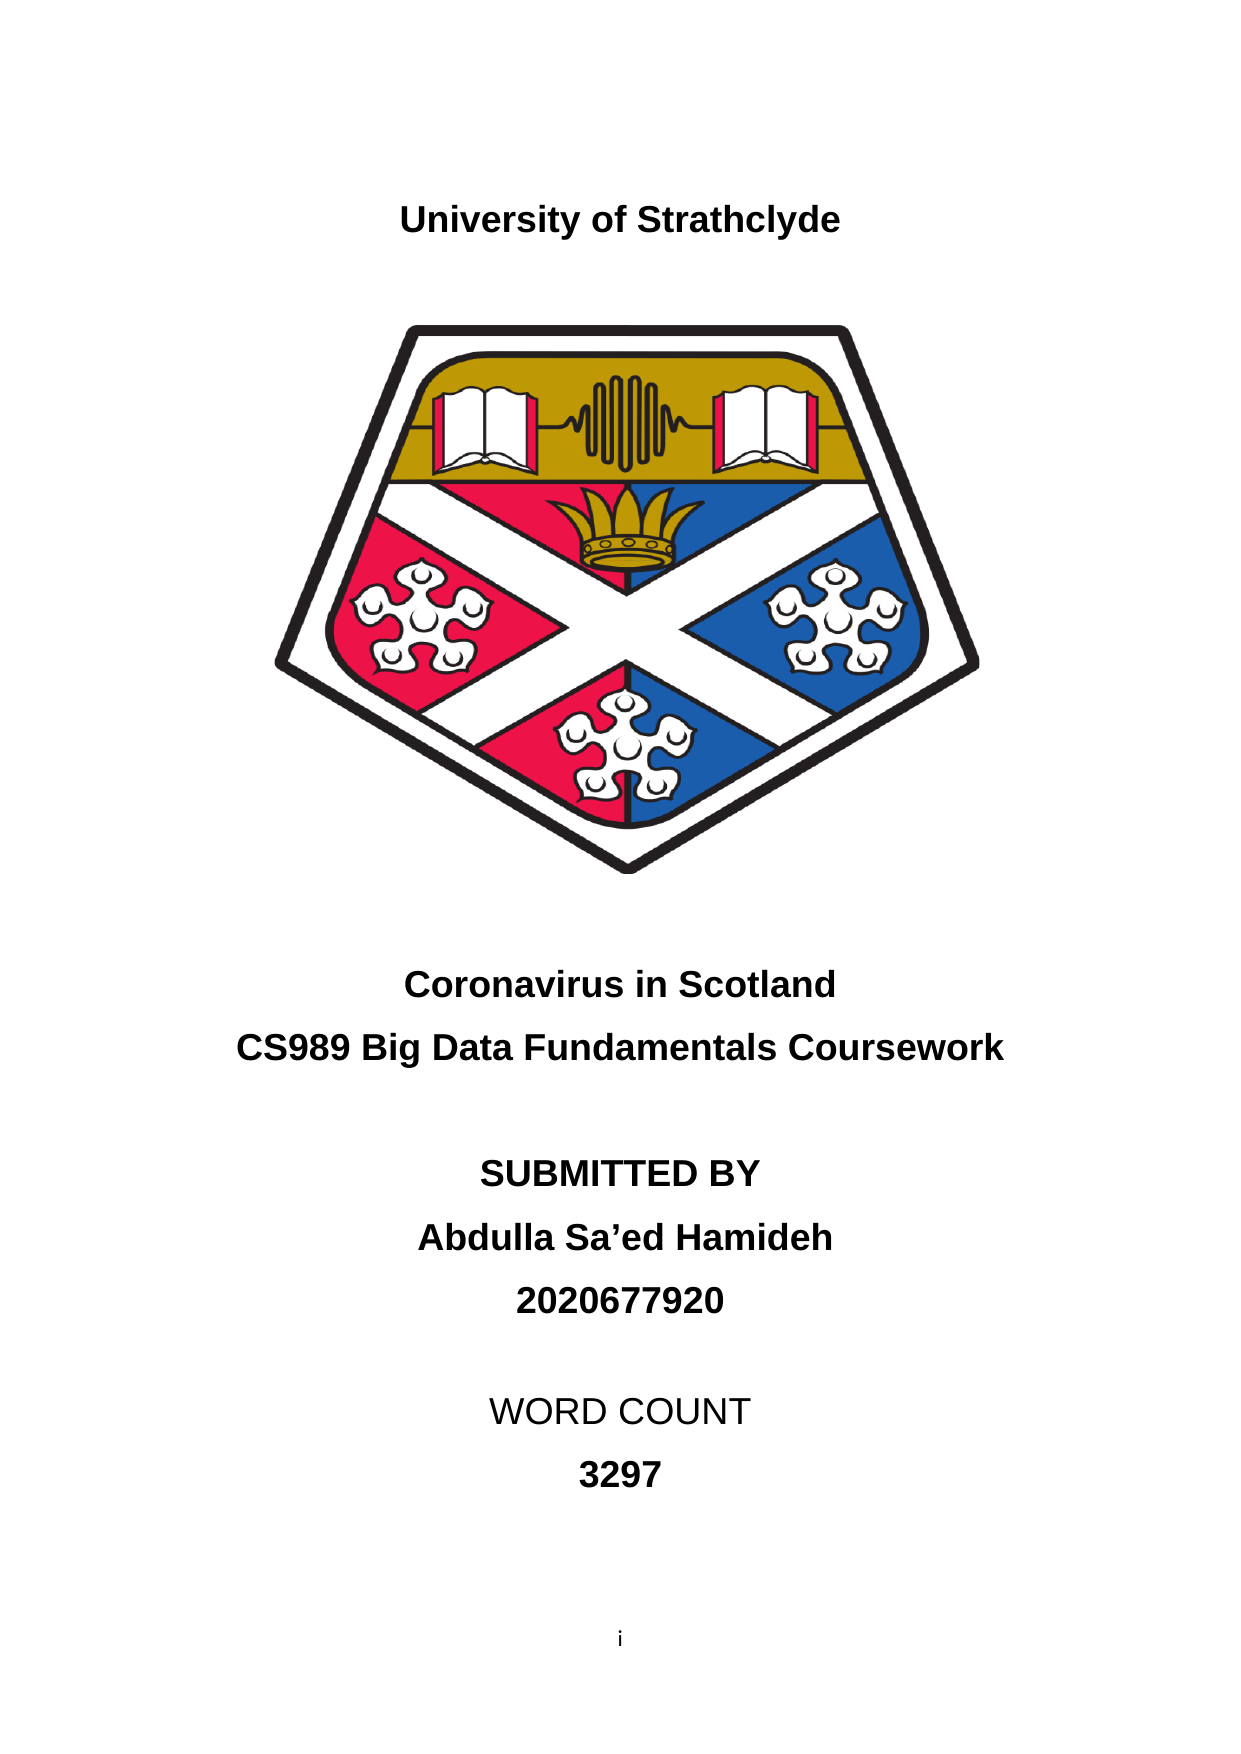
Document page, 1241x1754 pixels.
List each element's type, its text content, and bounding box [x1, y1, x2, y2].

text 3297 [150, 1452, 1090, 1495]
text Coronavirus in Scotland [150, 962, 1090, 1005]
text WORD COUNT [150, 1389, 1090, 1432]
text CS989 Big Data Fundamentals Coursework [150, 1025, 1090, 1068]
picture [274, 325, 980, 874]
text University of Strathclyde [150, 197, 1090, 240]
text 2020677920 [150, 1278, 1090, 1321]
text SUBMITTED BY [150, 1152, 1090, 1195]
text Abdulla Sa’ed Hamideh [150, 1215, 1090, 1258]
